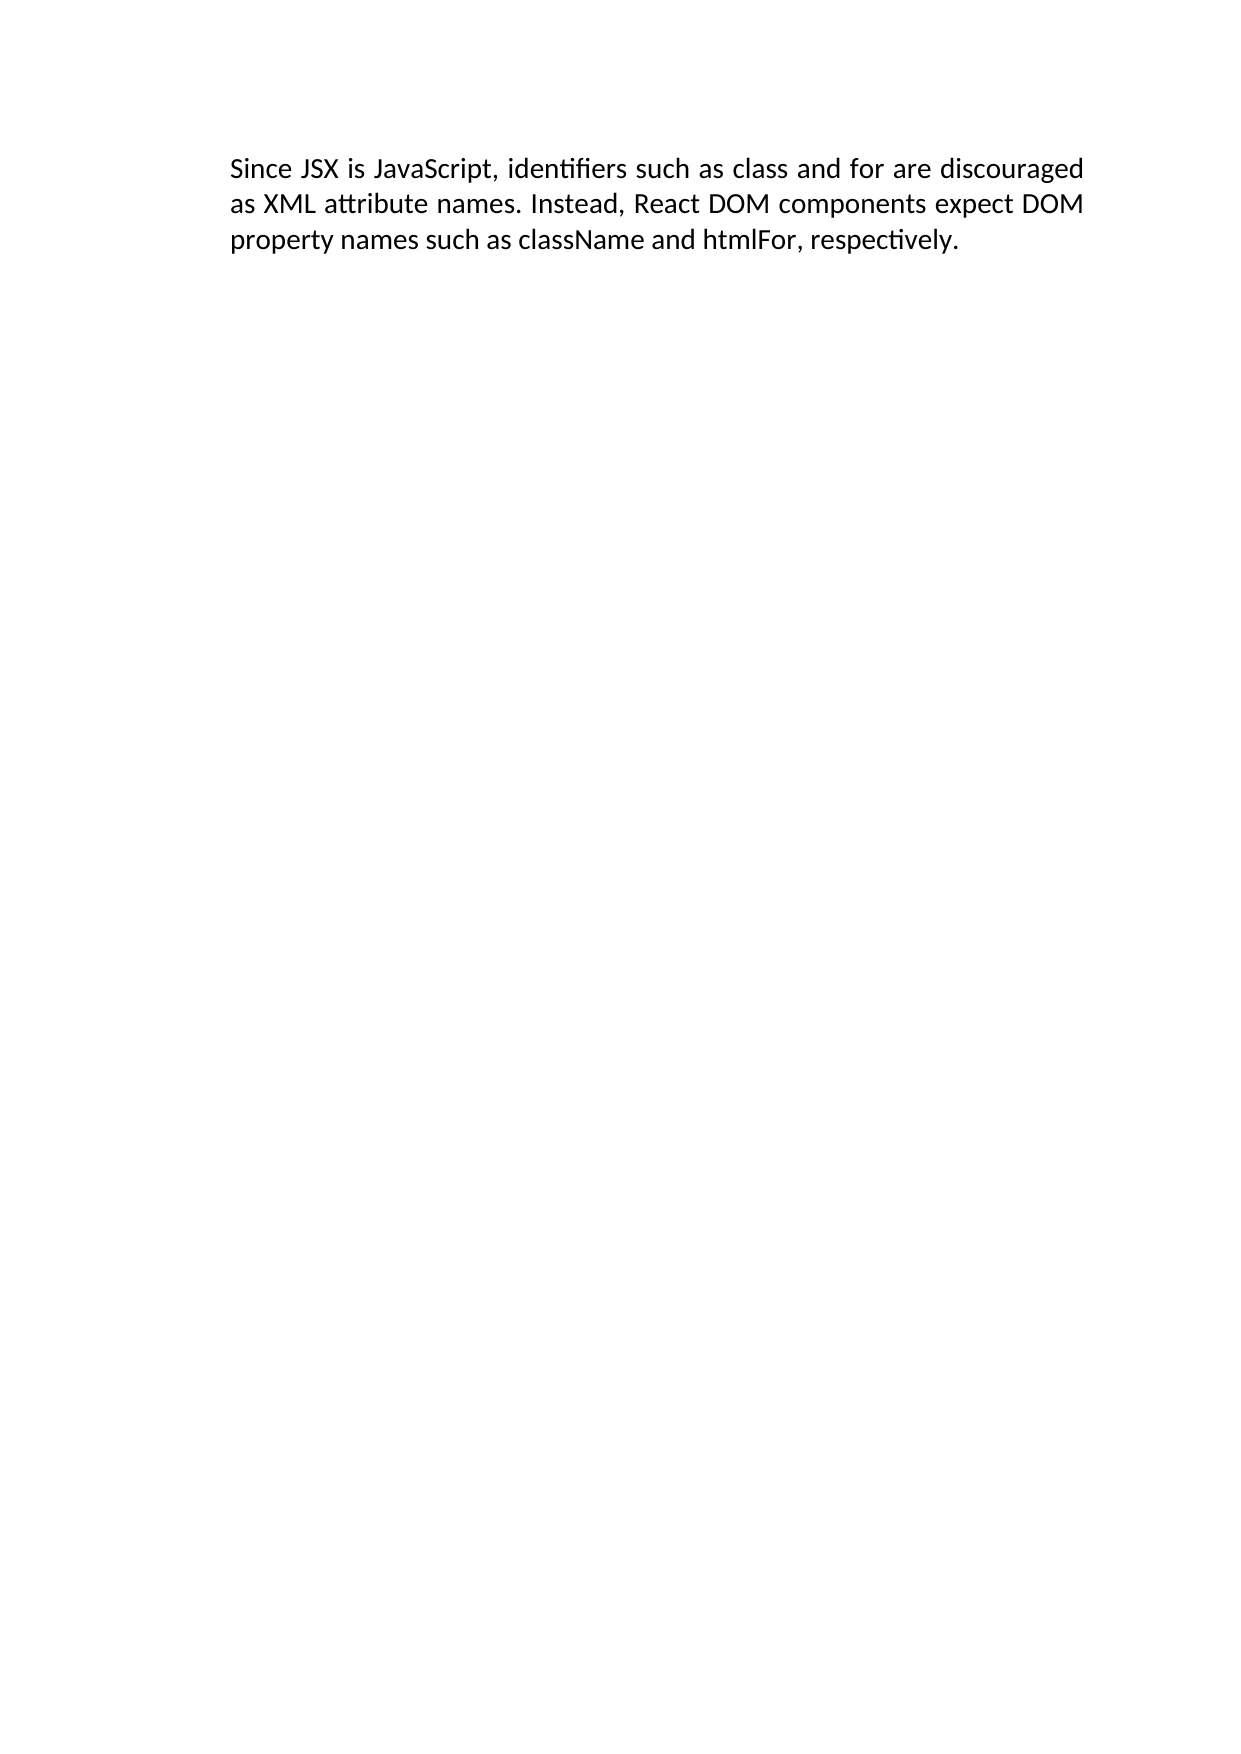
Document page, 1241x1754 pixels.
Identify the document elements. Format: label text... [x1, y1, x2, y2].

text Since JSX is JavaScript, identifiers such as class and for are discouraged as XML attribute names. Instead, React DOM components expect DOM property names such as className and htmlFor, respectively. [230, 150, 1085, 257]
